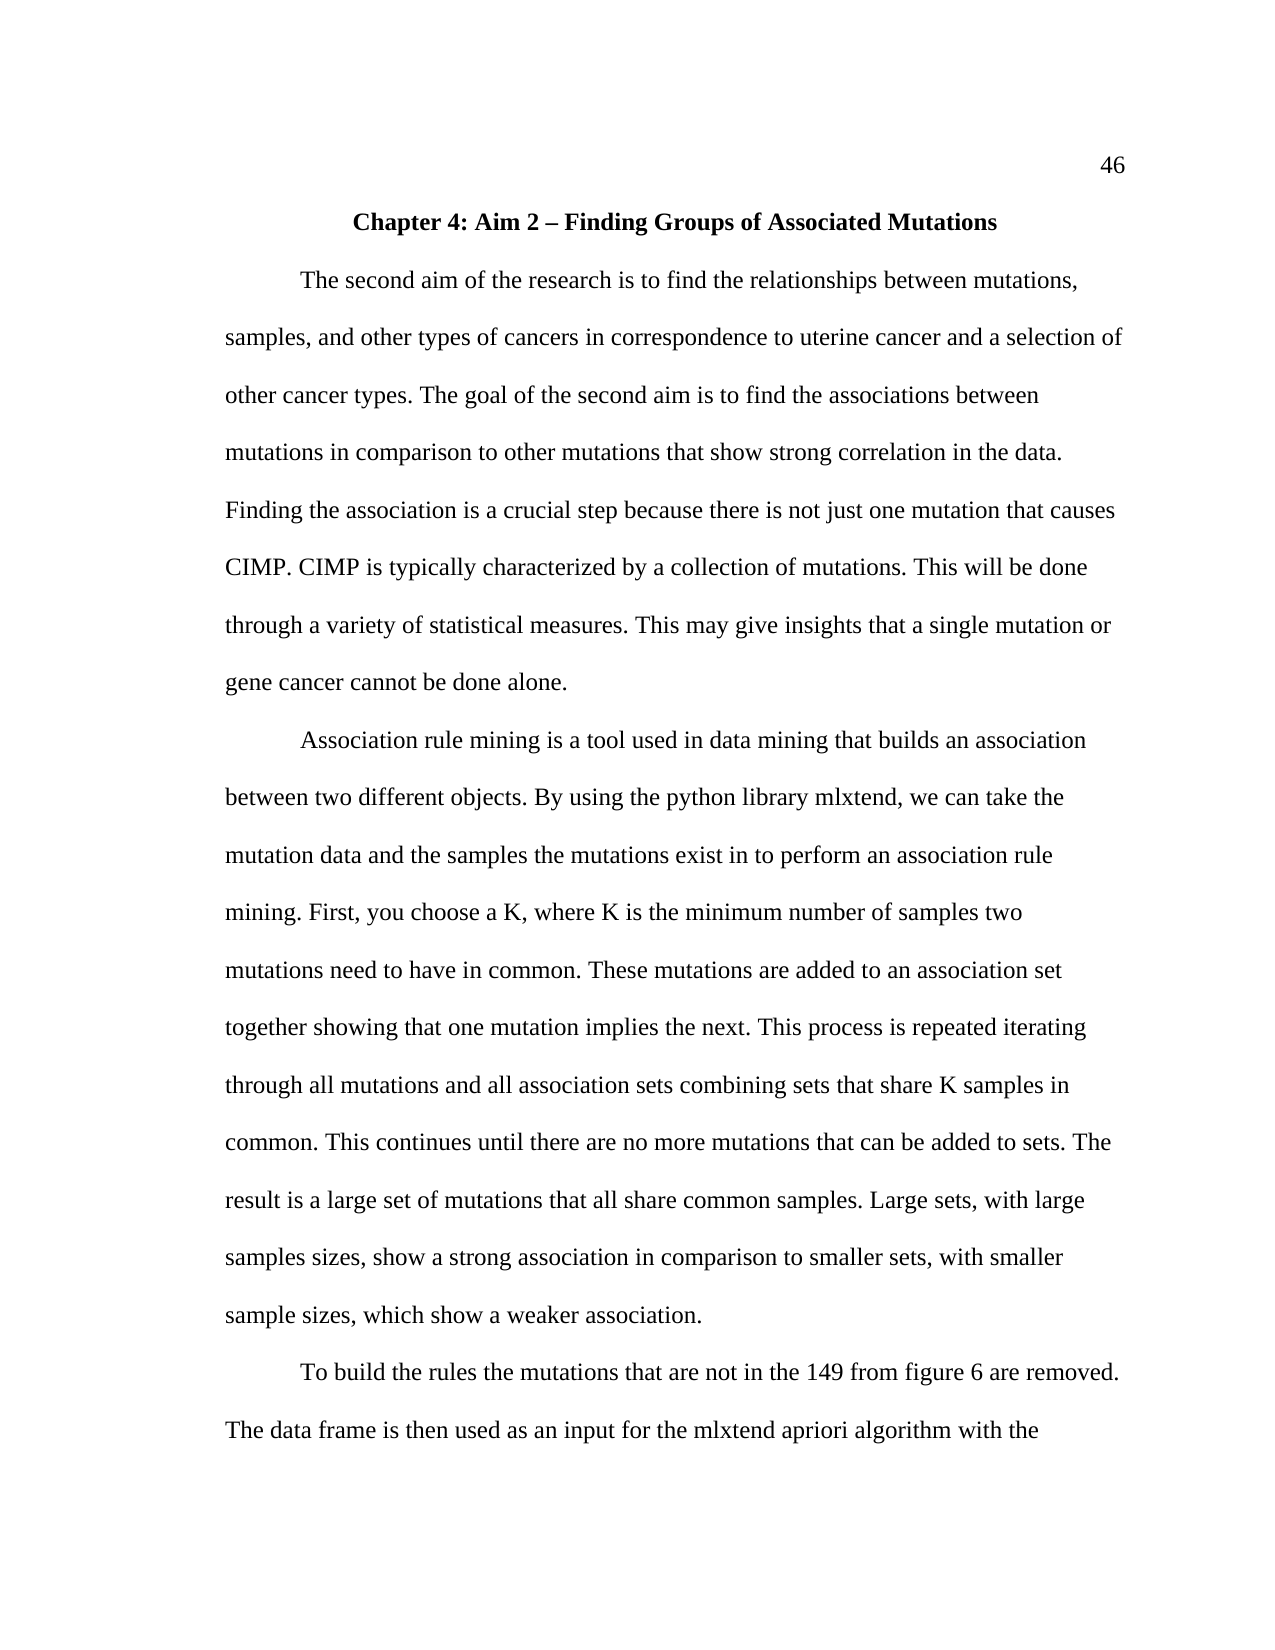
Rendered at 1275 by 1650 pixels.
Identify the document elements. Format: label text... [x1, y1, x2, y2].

text Association rule mining is a tool used in data mining that builds an association between two different objects. By using the python library mlxtend, we can take the mutation data and the samples the mutations exist in to perform an association rule mining. First, you choose a K, where K is the minimum number of samples two mutations need to have in common. These mutations are added to an association set together showing that one mutation implies the next. This process is repeated iterating through all mutations and all association sets combining sets that share K samples in common. This continues until there are no more mutations that can be added to sets. The result is a large set of mutations that all share common samples. Large sets, with large samples sizes, show a strong association in comparison to smaller sets, with smaller sample sizes, which show a weaker association. [225, 725, 1125, 1329]
text The second aim of the research is to find the relationships between mutations, samples, and other types of cancers in correspondence to uterine cancer and a selection of other cancer types. The goal of the second aim is to find the associations between mutations in comparison to other mutations that show strong correlation in the data. Finding the association is a crucial step because there is not just one mutation that causes CIMP. CIMP is typically characterized by a collection of mutations. This will be done through a variety of statistical measures. This may give insights that a single mutation or gene cancer cannot be done alone. [225, 265, 1125, 696]
subtitle Chapter 4: Aim 2 – Finding Groups of Associated Mutations [225, 207, 1125, 236]
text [225, 1357, 1125, 1444]
